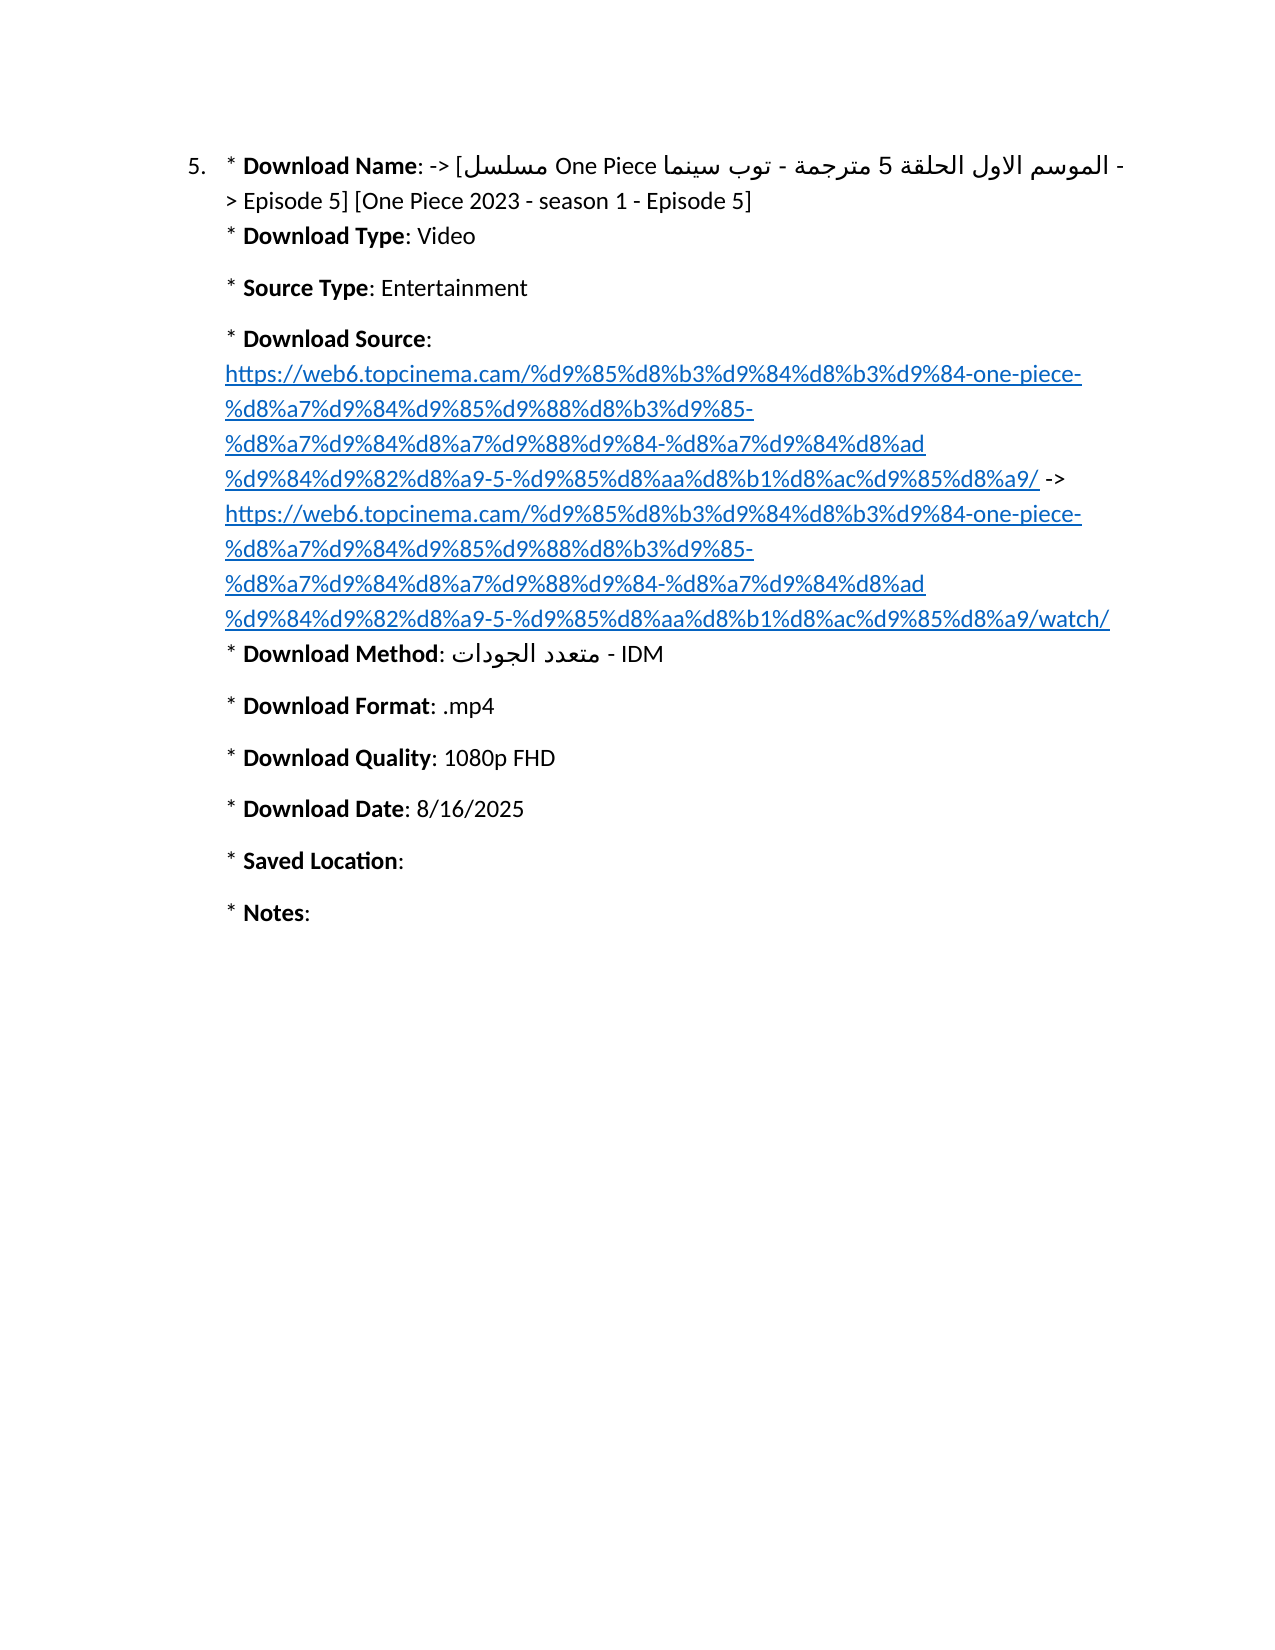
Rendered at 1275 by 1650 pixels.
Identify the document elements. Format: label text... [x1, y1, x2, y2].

text * Notes: [150, 897, 1125, 927]
text * Saved Location: [225, 845, 1125, 876]
text * Download Format: .mp4 [225, 690, 1125, 721]
text * Download Source: https://web6.topcinema.cam/%d9%85%d8%b3%d9%84%d8%b3%d9%84-one-piece-%d8%a7%d9%84%d9%85%d9%88%d8%b3%d9%85-%d8%a7%d9%84%d8%a7%d9%88%d9%84-%d8%a7%d9%84%d8%ad%d9%84%d9%82%d8%a9-5-%d9%85%d8%aa%d8%b1%d8%ac%d9%85%d8%a9/ -> https://web6.topcinema.cam/%d9%85%d8%b3%d9%84%d8%b3%d9%84-one-piece-%d8%a7%d9%84%d9%85%d9%88%d8%b3%d9%85-%d8%a7%d9%84%d8%a7%d9%88%d9%84-%d8%a7%d9%84%d8%ad%d9%84%d9%82%d8%a9-5-%d9%85%d8%aa%d8%b1%d8%ac%d9%85%d8%a9/watch/ * Download Method: متعدد الجودات - IDM [225, 323, 1125, 669]
text * Download Quality: 1080p FHD [225, 742, 1125, 772]
text * Download Date: 8/16/2025 [225, 793, 1125, 824]
list * Download Name: -> [مسلسل One Piece الموسم الاول الحلقة 5 مترجمة - توب سينما -> Episode 5] [One Piece 2023 - season 1 - Episode 5] * Download Type: Video [187, 150, 1125, 251]
text * Source Type: Entertainment [225, 272, 1125, 302]
